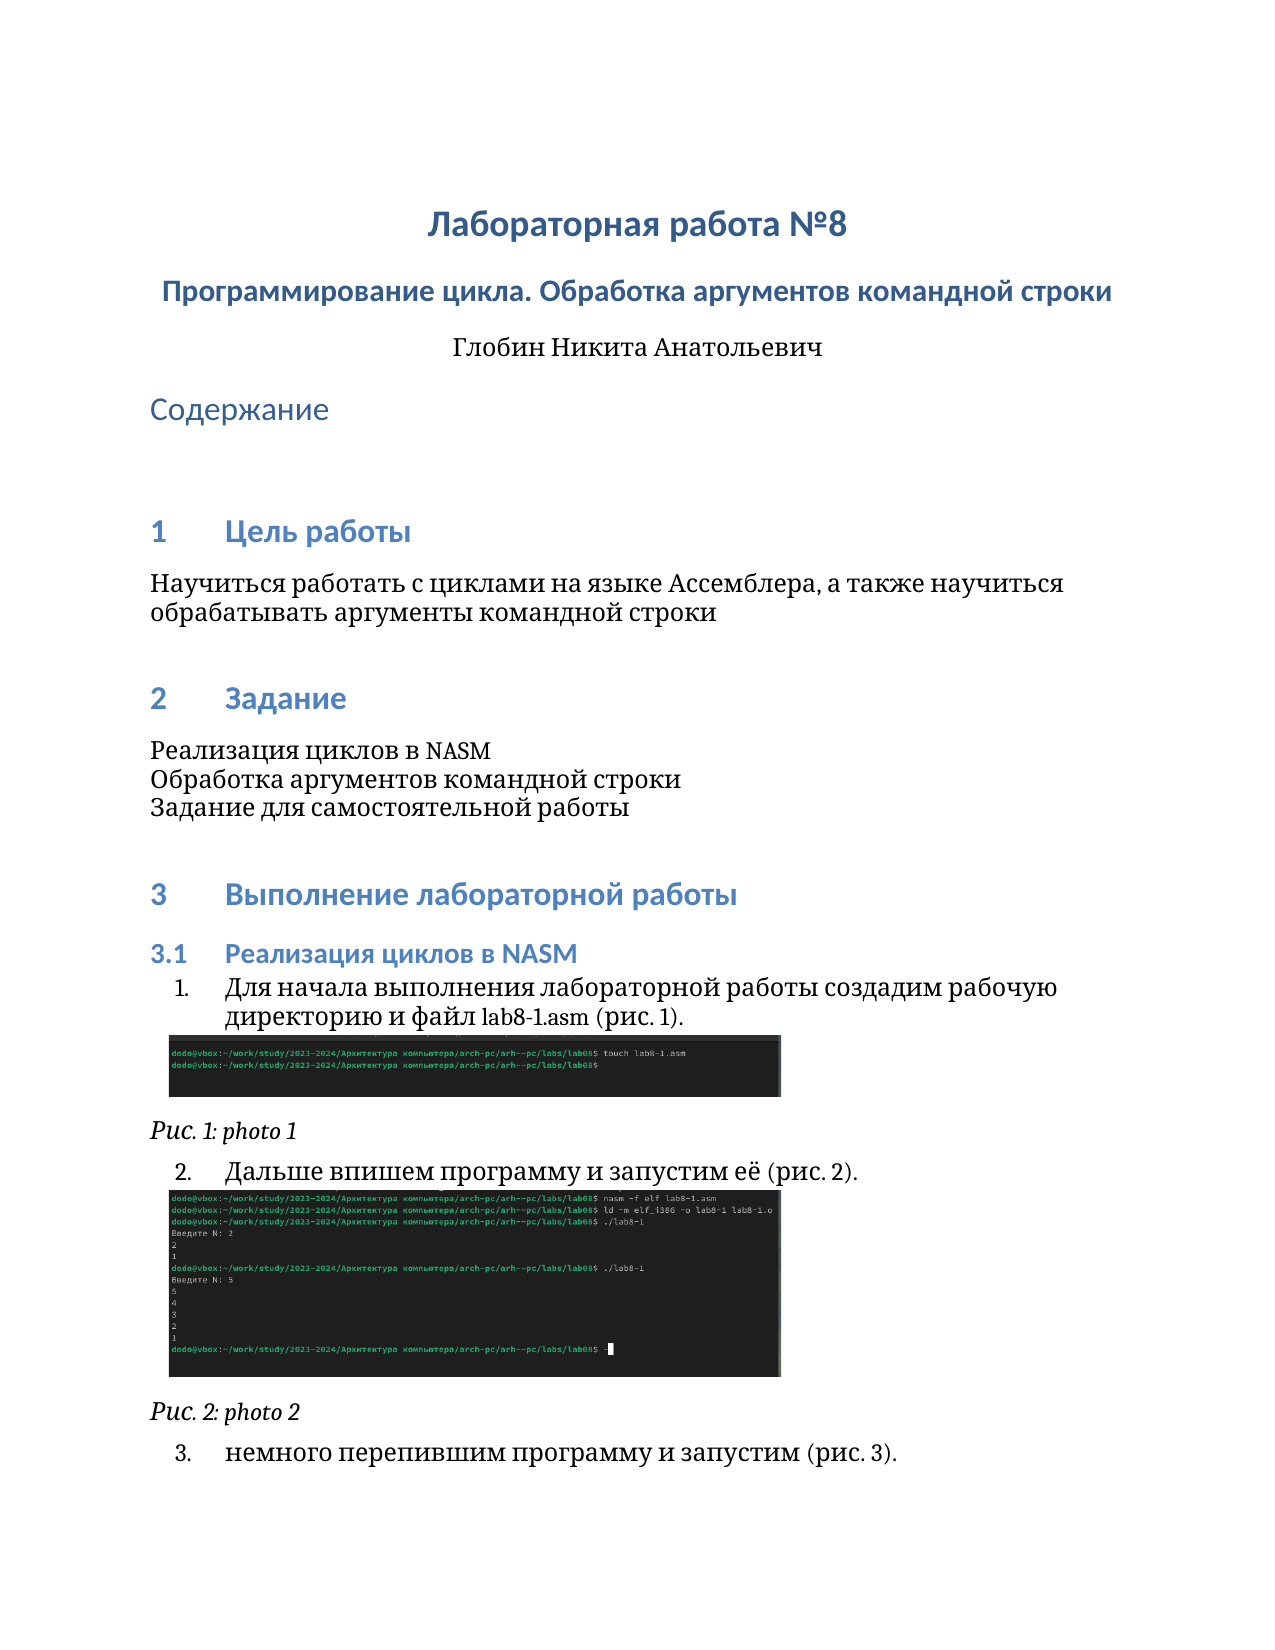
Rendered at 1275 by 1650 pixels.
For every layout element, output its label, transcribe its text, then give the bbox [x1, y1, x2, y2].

subtitle 3 Выполнение лабораторной работы [150, 873, 1125, 914]
list Дальше впишем программу и запустим её (рис. 2). [175, 1158, 1125, 1187]
text Глобин Никита Анатольевич [150, 334, 1125, 363]
text Научиться работать с циклами на языке Ассемблера, а также научиться обрабатывать аргументы командной строки [150, 570, 1125, 627]
text Рис. 2: photo 2 [150, 1397, 1125, 1426]
subtitle 2 Задание [150, 677, 1125, 718]
picture [168, 1035, 782, 1097]
list Для начала выполнения лабораторной работы создадим рабочую директорию и файл lab8-1.asm (рис. 1). [175, 974, 1125, 1032]
subtitle 3.1 Реализация циклов в NASM [150, 935, 1125, 970]
list немного перепившим программу и запустим (рис. 3). [175, 1439, 1125, 1467]
picture [168, 1190, 782, 1377]
text Реализация циклов в NASM Обработка аргументов командной строки Задание для самостоятельной работы [150, 737, 1125, 823]
subtitle 1 Цель работы [150, 510, 1125, 551]
subtitle Программирование цикла. Обработка аргументов командной строки [150, 271, 1125, 309]
text Рис. 1: photo 1 [150, 1117, 1125, 1146]
title Лабораторная работа №8 [150, 200, 1125, 246]
